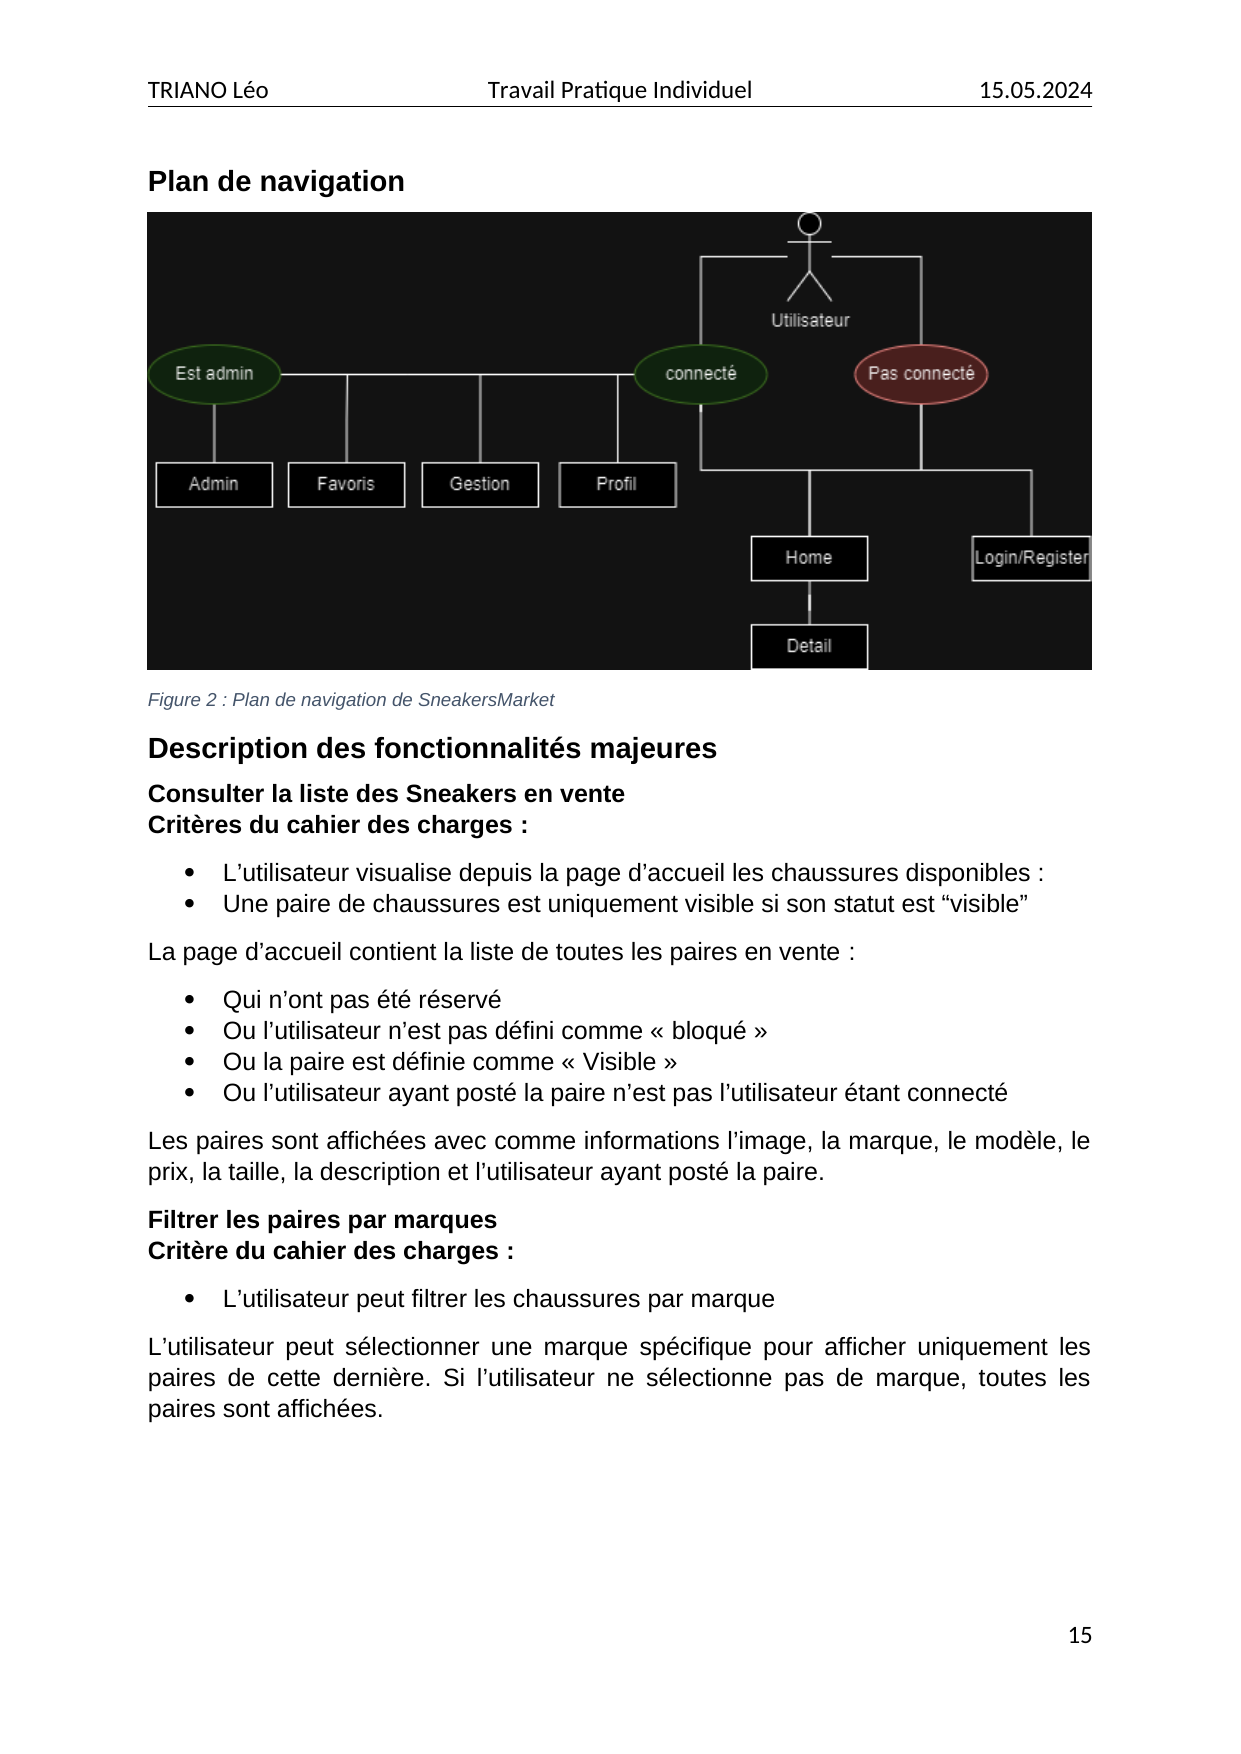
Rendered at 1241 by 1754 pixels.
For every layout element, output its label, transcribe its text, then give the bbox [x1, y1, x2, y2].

list L’utilisateur peut filtrer les chaussures par marque [185, 1284, 1092, 1312]
text La page d’accueil contient la liste de toutes les paires en vente : [148, 937, 1092, 966]
list Ou l’utilisateur n’est pas défini comme « bloqué » [185, 1016, 1092, 1045]
list Une paire de chaussures est uniquement visible si son statut est “visible” [185, 889, 1092, 918]
text Figure 2 : Plan de navigation de SneakersMarket [148, 688, 1092, 710]
text Les paires sont affichées avec comme informations l’image, la marque, le modèle, le prix, la taille, la description et l’utilisateur ayant posté la paire. [148, 1126, 1092, 1186]
subtitle Filtrer les paires par marques [148, 1205, 1092, 1234]
picture [147, 212, 1092, 670]
text Critères du cahier des charges : [148, 811, 1092, 839]
subtitle Consulter la liste des Sneakers en vente [148, 779, 1092, 808]
subtitle Plan de navigation [148, 164, 1092, 198]
list Ou la paire est définie comme « Visible » [185, 1047, 1092, 1076]
list Qui n’ont pas été réservé [185, 985, 1092, 1014]
text L’utilisateur peut sélectionner une marque spécifique pour afficher uniquement les paires de cette dernière. Si l’utilisateur ne sélectionne pas de marque, toutes les paires sont affichées. [148, 1331, 1092, 1422]
subtitle Description des fonctionnalités majeures [148, 731, 1092, 764]
list Ou l’utilisateur ayant posté la paire n’est pas l’utilisateur étant connecté [185, 1078, 1092, 1107]
text Critère du cahier des charges : [148, 1236, 1092, 1265]
list L’utilisateur visualise depuis la page d’accueil les chaussures disponibles : [185, 858, 1092, 887]
